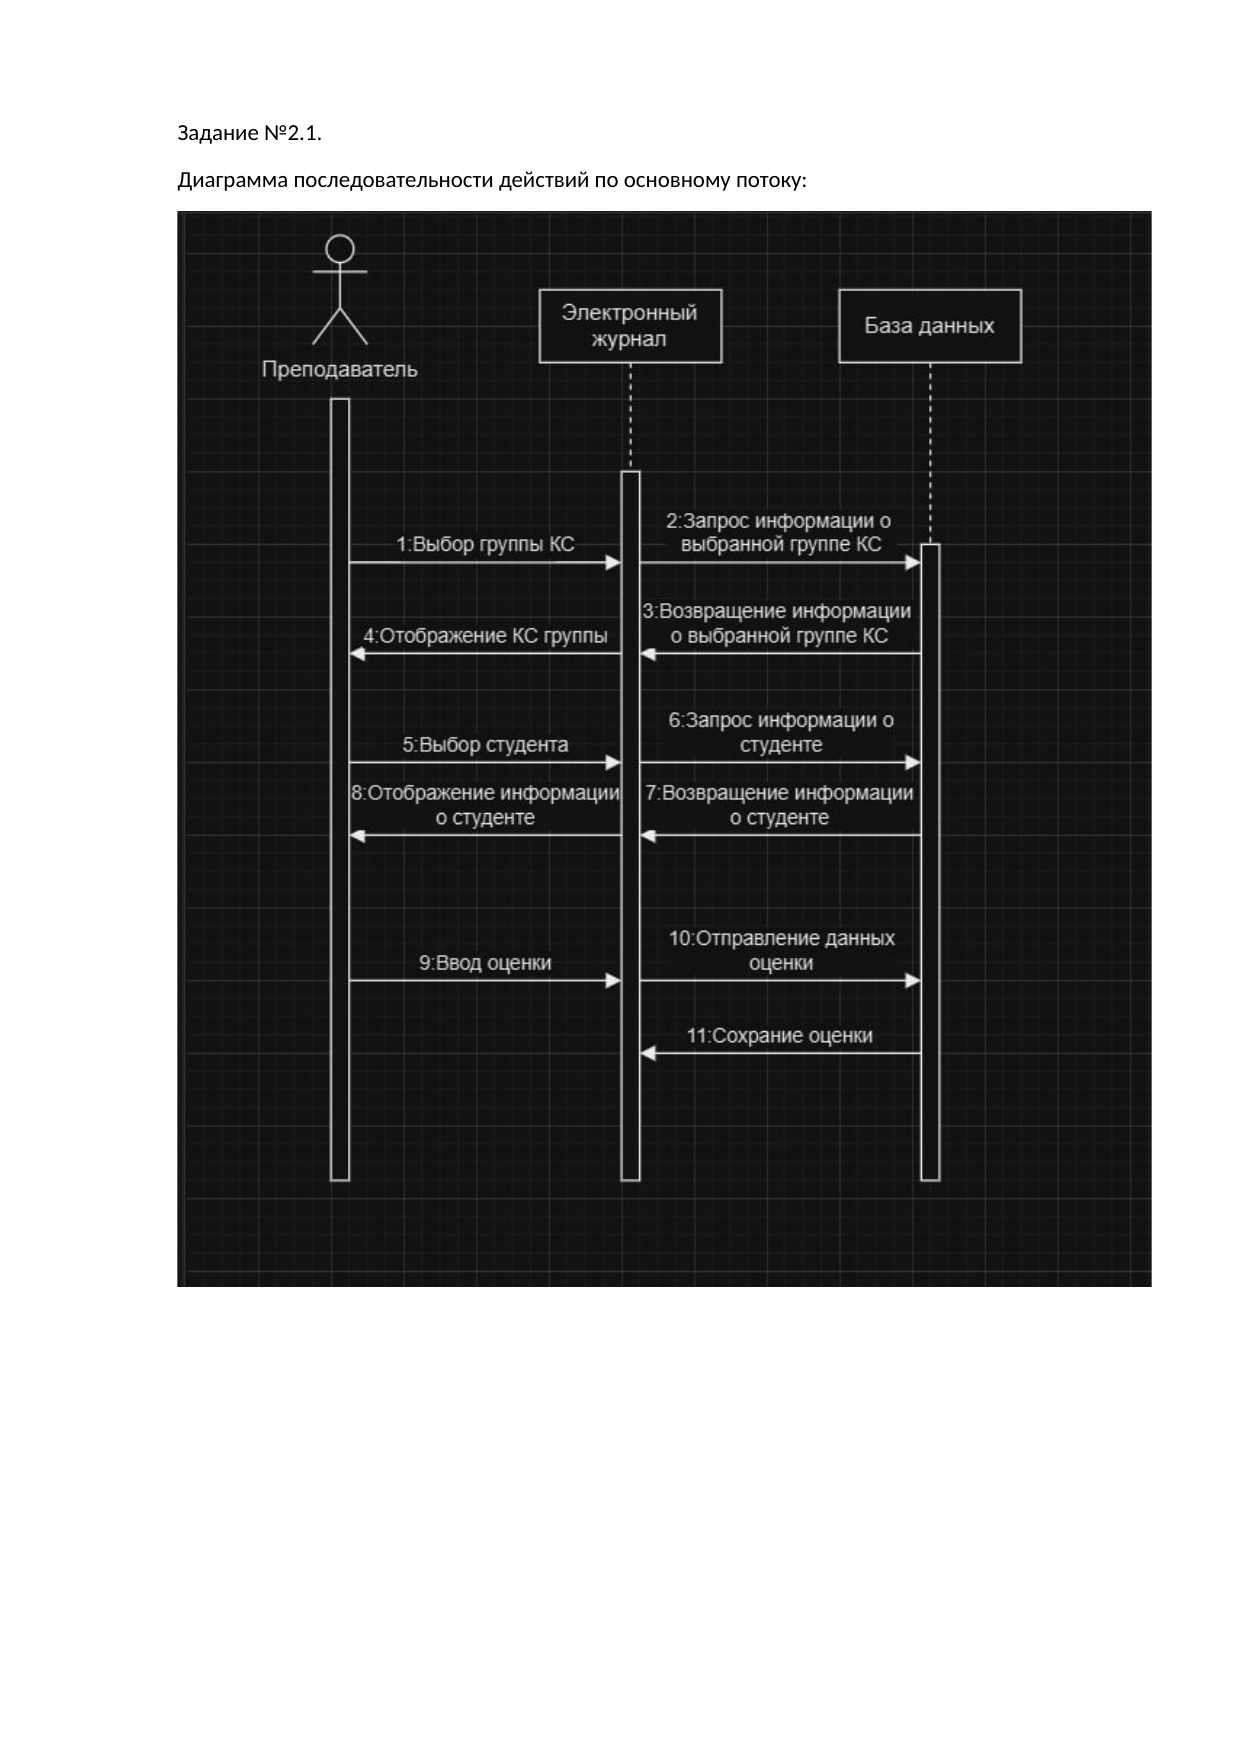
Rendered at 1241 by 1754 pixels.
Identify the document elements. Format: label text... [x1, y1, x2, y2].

text Задание №2.1. [177, 118, 1152, 146]
picture [177, 211, 1152, 1287]
text Диаграмма последовательности действий по основному потоку: [177, 165, 1152, 193]
